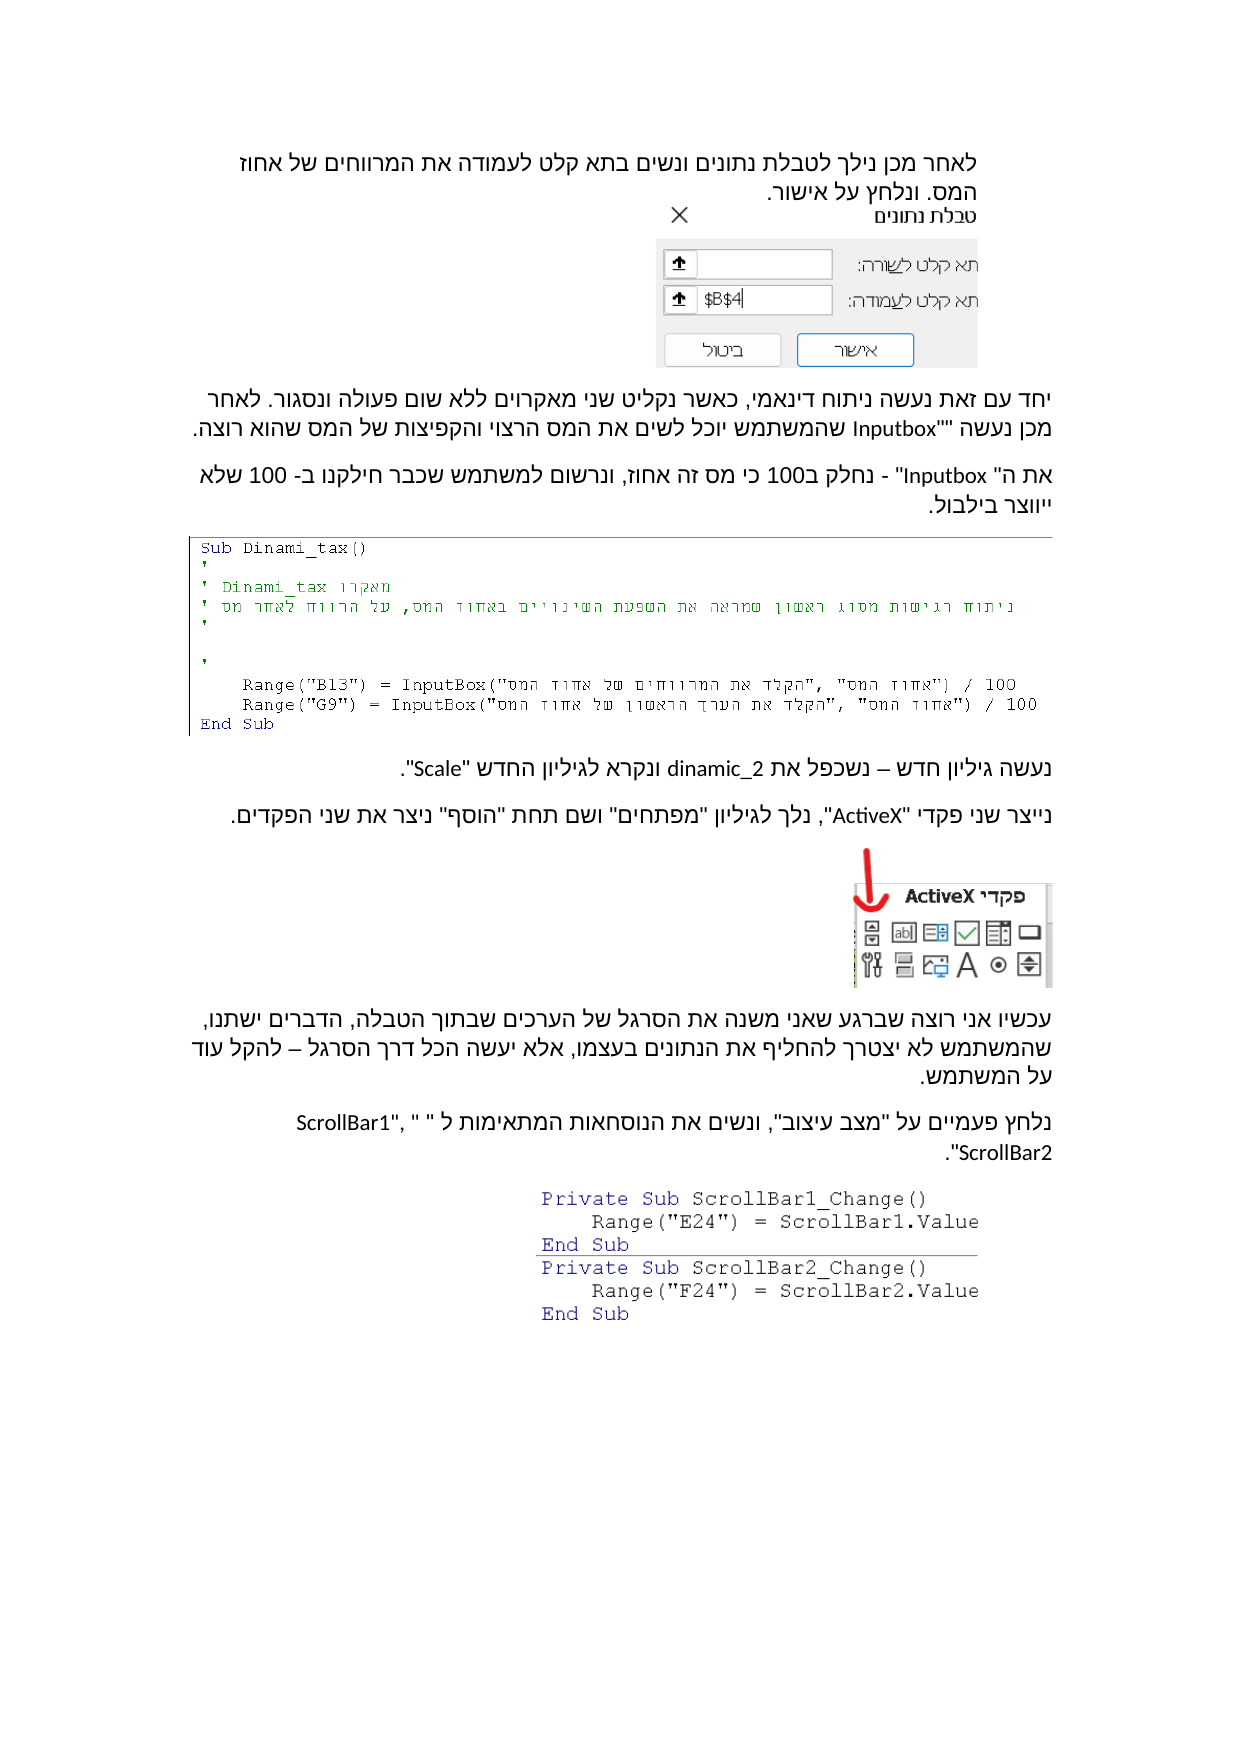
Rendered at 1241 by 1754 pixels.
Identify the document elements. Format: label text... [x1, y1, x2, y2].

text נעשה גיליון חדש – נשכפל את dinamic_2 ונקרא לגיליון החדש "Scale". [187, 754, 1053, 782]
text נלחץ פעמיים על "מצב עיצוב", ונשים את הנוסחאות המתאימות ל " ScrollBar1", " ScrollBar2". [187, 1108, 1053, 1167]
list לאחר מכן נילך לטבלת נתונים ונשים בתא קלט לעמודה את המרווחים של אחוז המס. ונלחץ על אישור. [187, 150, 978, 205]
text עכשיו אני רוצה שברגע שאני משנה את הסרגל של הערכים שבתוך הטבלה, הדברים ישתנו, שהמשתמש לא יצטרך להחליף את הנתונים בעצמו, אלא יעשה הכל דרך הסרגל – להקל עוד על המשתמש. [187, 1006, 1053, 1089]
text נייצר שני פקדי "ActiveX", נלך לגיליון "מפתחים" ושם תחת "הוסף" ניצר את שני הפקדים. [187, 801, 1053, 829]
text את ה" Inputbox" - נחלק ב100 כי מס זה אחוז, ונרשום למשתמש שכבר חילקנו ב- 100 שלא ייווצר בילבול. [187, 461, 1053, 518]
picture [536, 1185, 978, 1321]
picture [187, 536, 1053, 736]
picture [852, 847, 1053, 988]
picture [655, 206, 978, 368]
text יחד עם זאת נעשה ניתוח דינאמי, כאשר נקליט שני מאקרוים ללא שום פעולה ונסגור. לאחר מכן נעשה ""Inputbox שהמשתמש יוכל לשים את המס הרצוי והקפיצות של המס שהוא רוצה. [187, 386, 1053, 443]
